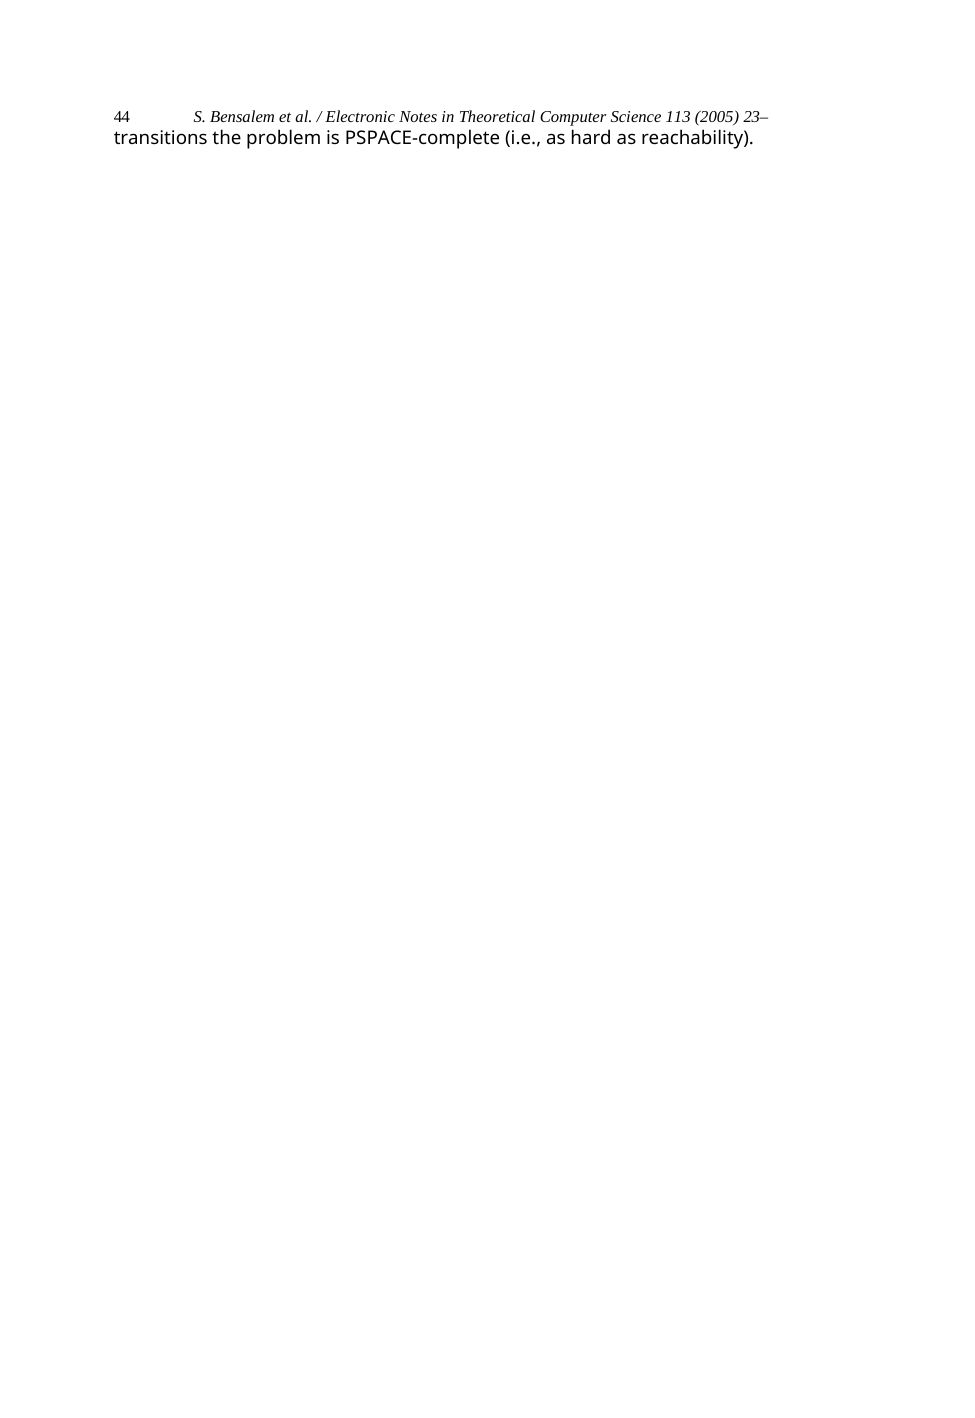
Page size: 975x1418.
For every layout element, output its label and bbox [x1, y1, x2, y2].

text [113, 125, 862, 149]
